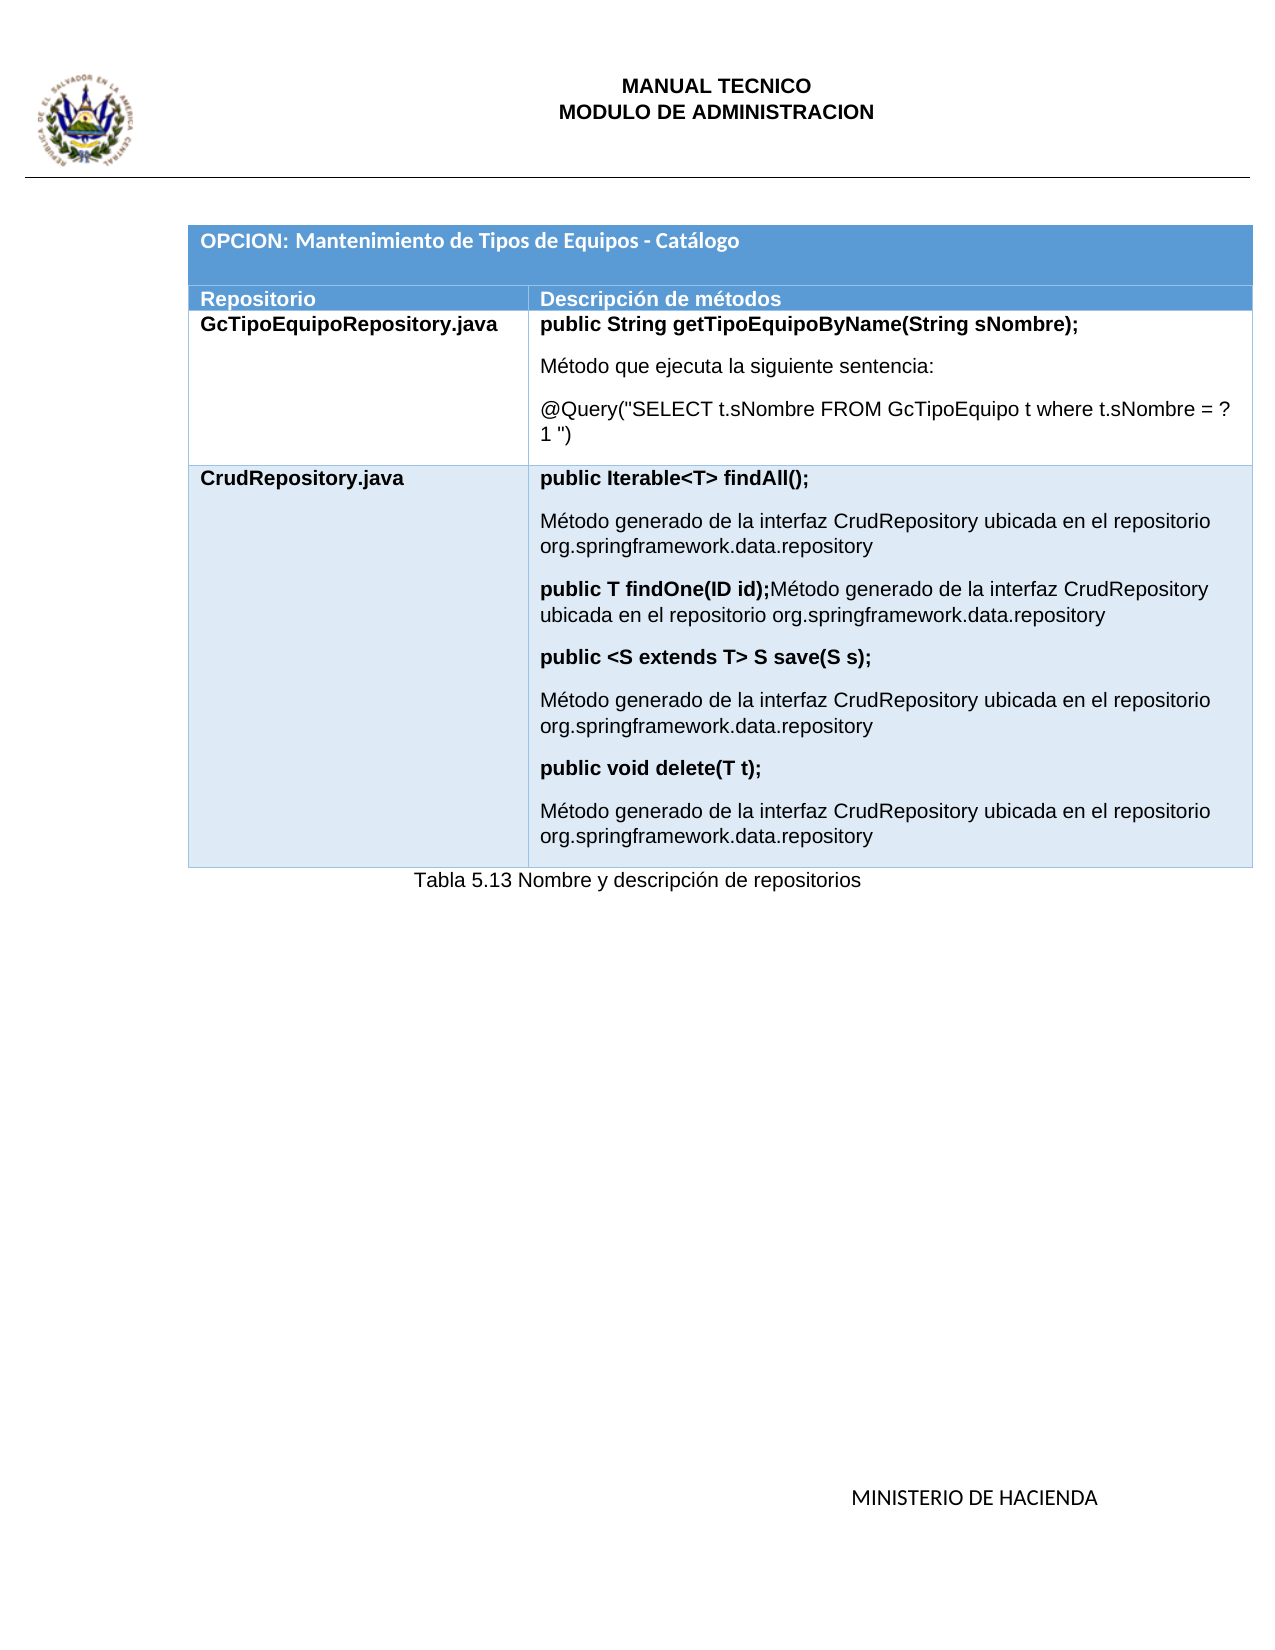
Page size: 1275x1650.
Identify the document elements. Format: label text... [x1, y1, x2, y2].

table_cell public Iterable<T> findAll(); Método generado de la interfaz CrudRepository ubicada en el repositorio org.springframework.data.repository public T findOne(ID id);Método generado de la interfaz CrudRepository ubicada en el repositorio org.springframework.data.repository public <S extends T> S save(S s); Método generado de la interfaz CrudRepository ubicada en el repositorio org.springframework.data.repository public void delete(T t); Método generado de la interfaz CrudRepository ubicada en el repositorio org.springframework.data.repository [529, 466, 1252, 867]
table_cell CrudRepository.java [189, 466, 528, 867]
table_cell Descripción de métodos [529, 286, 1252, 310]
picture [34, 73, 137, 168]
table_cell Repositorio [189, 286, 528, 310]
list Tabla 5.13 Nombre y descripción de repositorios [177, 868, 1098, 892]
table_cell GcTipoEquipoRepository.java [189, 311, 528, 465]
table_header OPCION: Mantenimiento de Tipos de Equipos - Catálogo [189, 226, 1252, 285]
table_cell public String getTipoEquipoByName(String sNombre); Método que ejecuta la siguiente sentencia: @Query("SELECT t.sNombre FROM GcTipoEquipo t where t.sNombre = ?1 ") [529, 311, 1252, 465]
